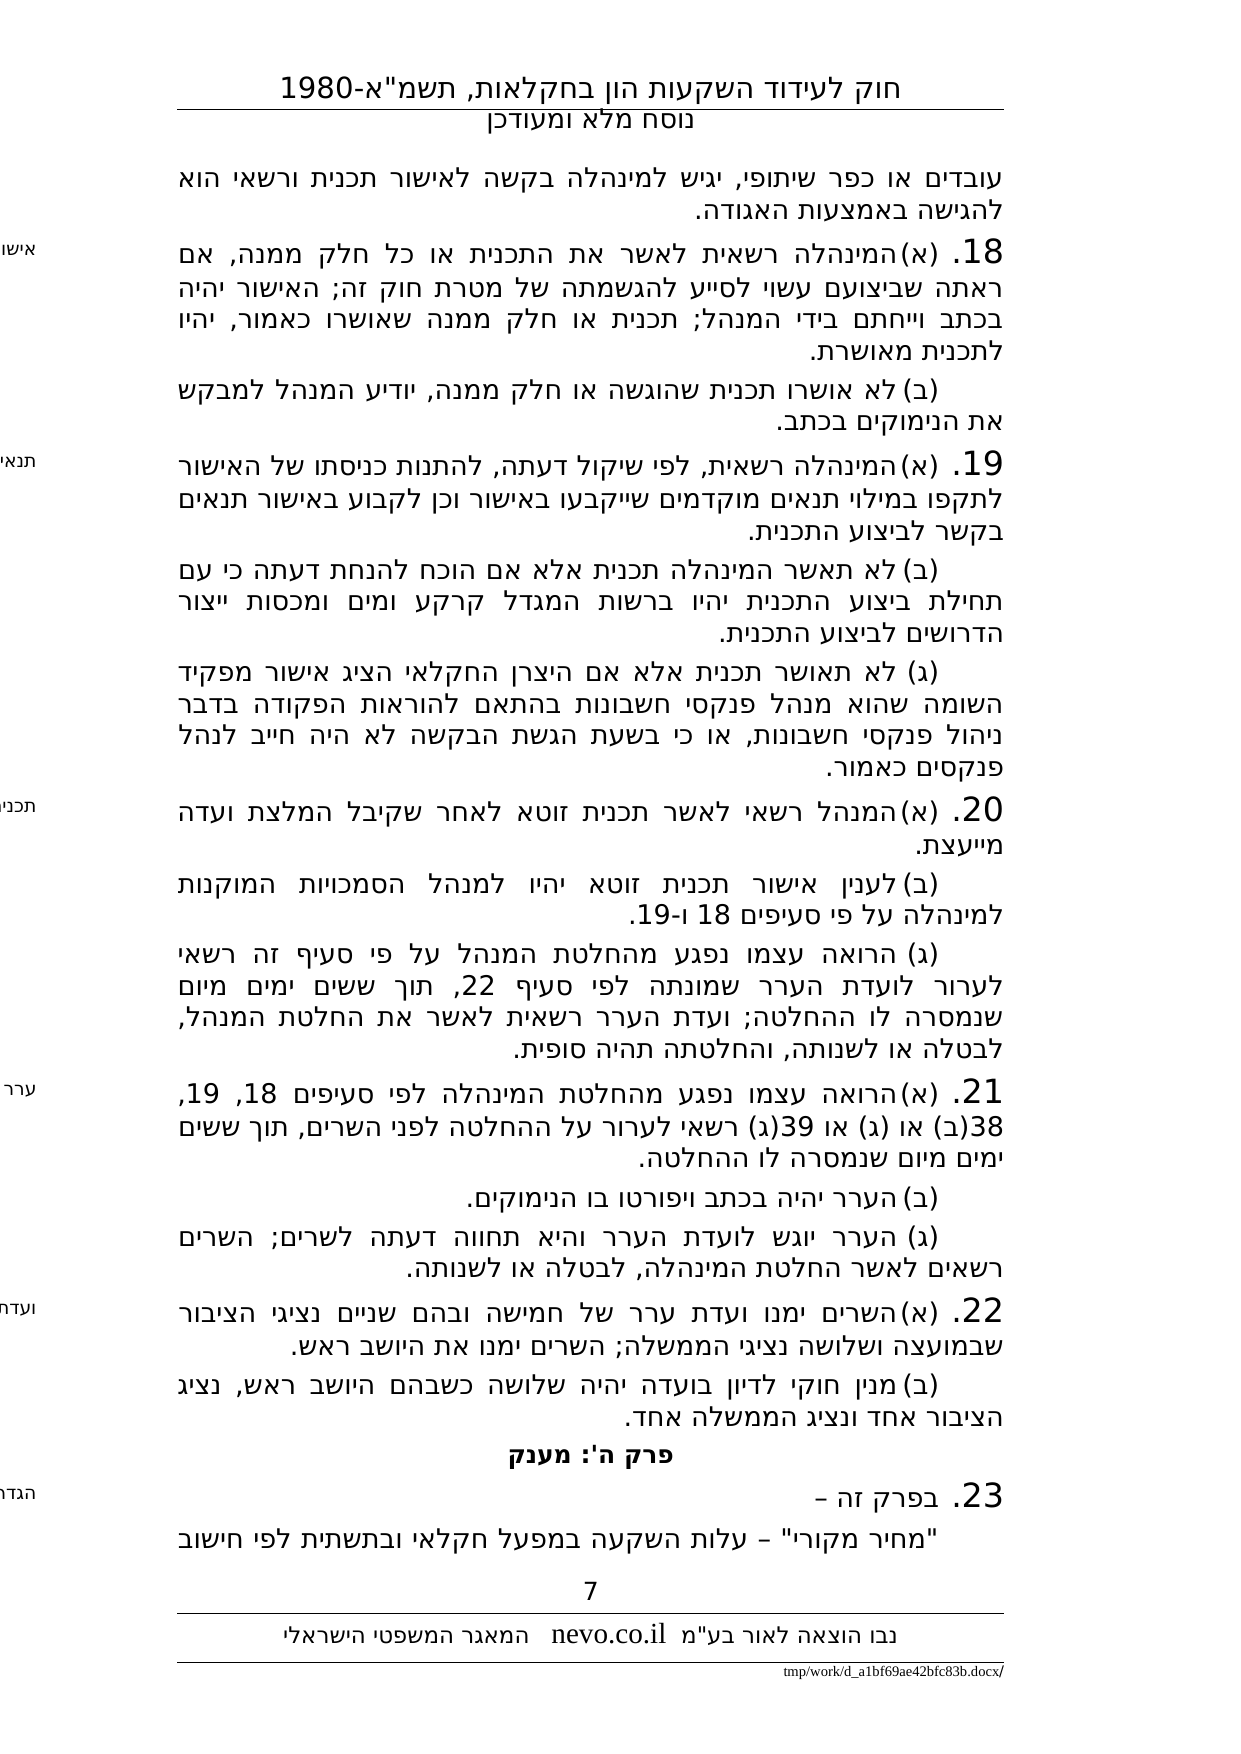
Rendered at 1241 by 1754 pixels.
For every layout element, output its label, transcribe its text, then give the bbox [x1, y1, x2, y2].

text (ב) לא אושרו תכנית שהוגשה או חלק ממנה, יודיע המנהל למבקש את הנימוקים בכתב. [177, 374, 1004, 437]
text (ג) לא תאושר תכנית אלא אם היצרן החקלאי הציג אישור מפקיד השומה שהוא מנהל פנקסי חשבונות בהתאם להוראות הפקודה בדבר ניהול פנקסי חשבונות, או כי בשעת הגשת הבקשה לא היה חייב לנהל פנקסים כאמור. [177, 656, 1004, 783]
text (ג) הרואה עצמו נפגע מהחלטת המנהל על פי סעיף זה רשאי לערור לועדת הערר שמונתה לפי סעיף 22, תוך ששים ימים מיום שנמסרה לו ההחלטה; ועדת הערר רשאית לאשר את החלטת המנהל, לבטלה או לשנותה, והחלטתה תהיה סופית. [177, 939, 1004, 1065]
text (ב) לענין אישור תכנית זוטא יהיו למנהל הסמכויות המוקנות למינהלה על פי סעיפים 18 ו-19. [177, 868, 1004, 931]
text 20. (א) המנהל רשאי לאשר תכנית זוטא לאחר שקיבל המלצת ועדה מייעצת. [177, 790, 1004, 861]
text 18. (א) המינהלה רשאית לאשר את התכנית או כל חלק ממנה, אם ראתה שביצועם עשוי לסייע להגשמתה של מטרת חוק זה; האישור יהיה בכתב וייחתם בידי המנהל; תכנית או חלק ממנה שאושרו כאמור, יהיו לתכנית מאושרת. [177, 233, 1004, 367]
text 19. (א) המינהלה רשאית, לפי שיקול דעתה, להתנות כניסתו של האישור לתקפו במילוי תנאים מוקדמים שייקבעו באישור וכן לקבוע באישור תנאים בקשר לביצוע התכנית. [177, 445, 1004, 547]
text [177, 162, 1004, 226]
text 23. בפרק זה – [177, 1477, 1004, 1516]
text פרק ה': מענק [177, 1440, 1004, 1469]
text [177, 1523, 1004, 1555]
text (ב) לא תאשר המינהלה תכנית אלא אם הוכח להנחת דעתה כי עם תחילת ביצוע התכנית יהיו ברשות המגדל קרקע ומים ומכסות ייצור הדרושים לביצוע התכנית. [177, 554, 1004, 649]
text 21. (א) הרואה עצמו נפגע מהחלטת המינהלה לפי סעיפים 18, 19, 38(ב) או (ג) או 39(ג) רשאי לערור על ההחלטה לפני השרים, תוך ששים ימים מיום שנמסרה לו ההחלטה. [177, 1072, 1004, 1174]
text (ב) הערר יהיה בכתב ויפורטו בו הנימוקים. [177, 1182, 1004, 1213]
text 22. (א) השרים ימנו ועדת ערר של חמישה ובהם שניים נציגי הציבור שבמועצה ושלושה נציגי הממשלה; השרים ימנו את היושב ראש. [177, 1292, 1004, 1362]
text (ב) מנין חוקי לדיון בועדה יהיה שלושה כשבהם היושב ראש, נציג הציבור אחד ונציג הממשלה אחד. [177, 1369, 1004, 1433]
text (ג) הערר יוגש לועדת הערר והיא תחווה דעתה לשרים; השרים רשאים לאשר החלטת המינהלה, לבטלה או לשנותה. [177, 1221, 1004, 1284]
